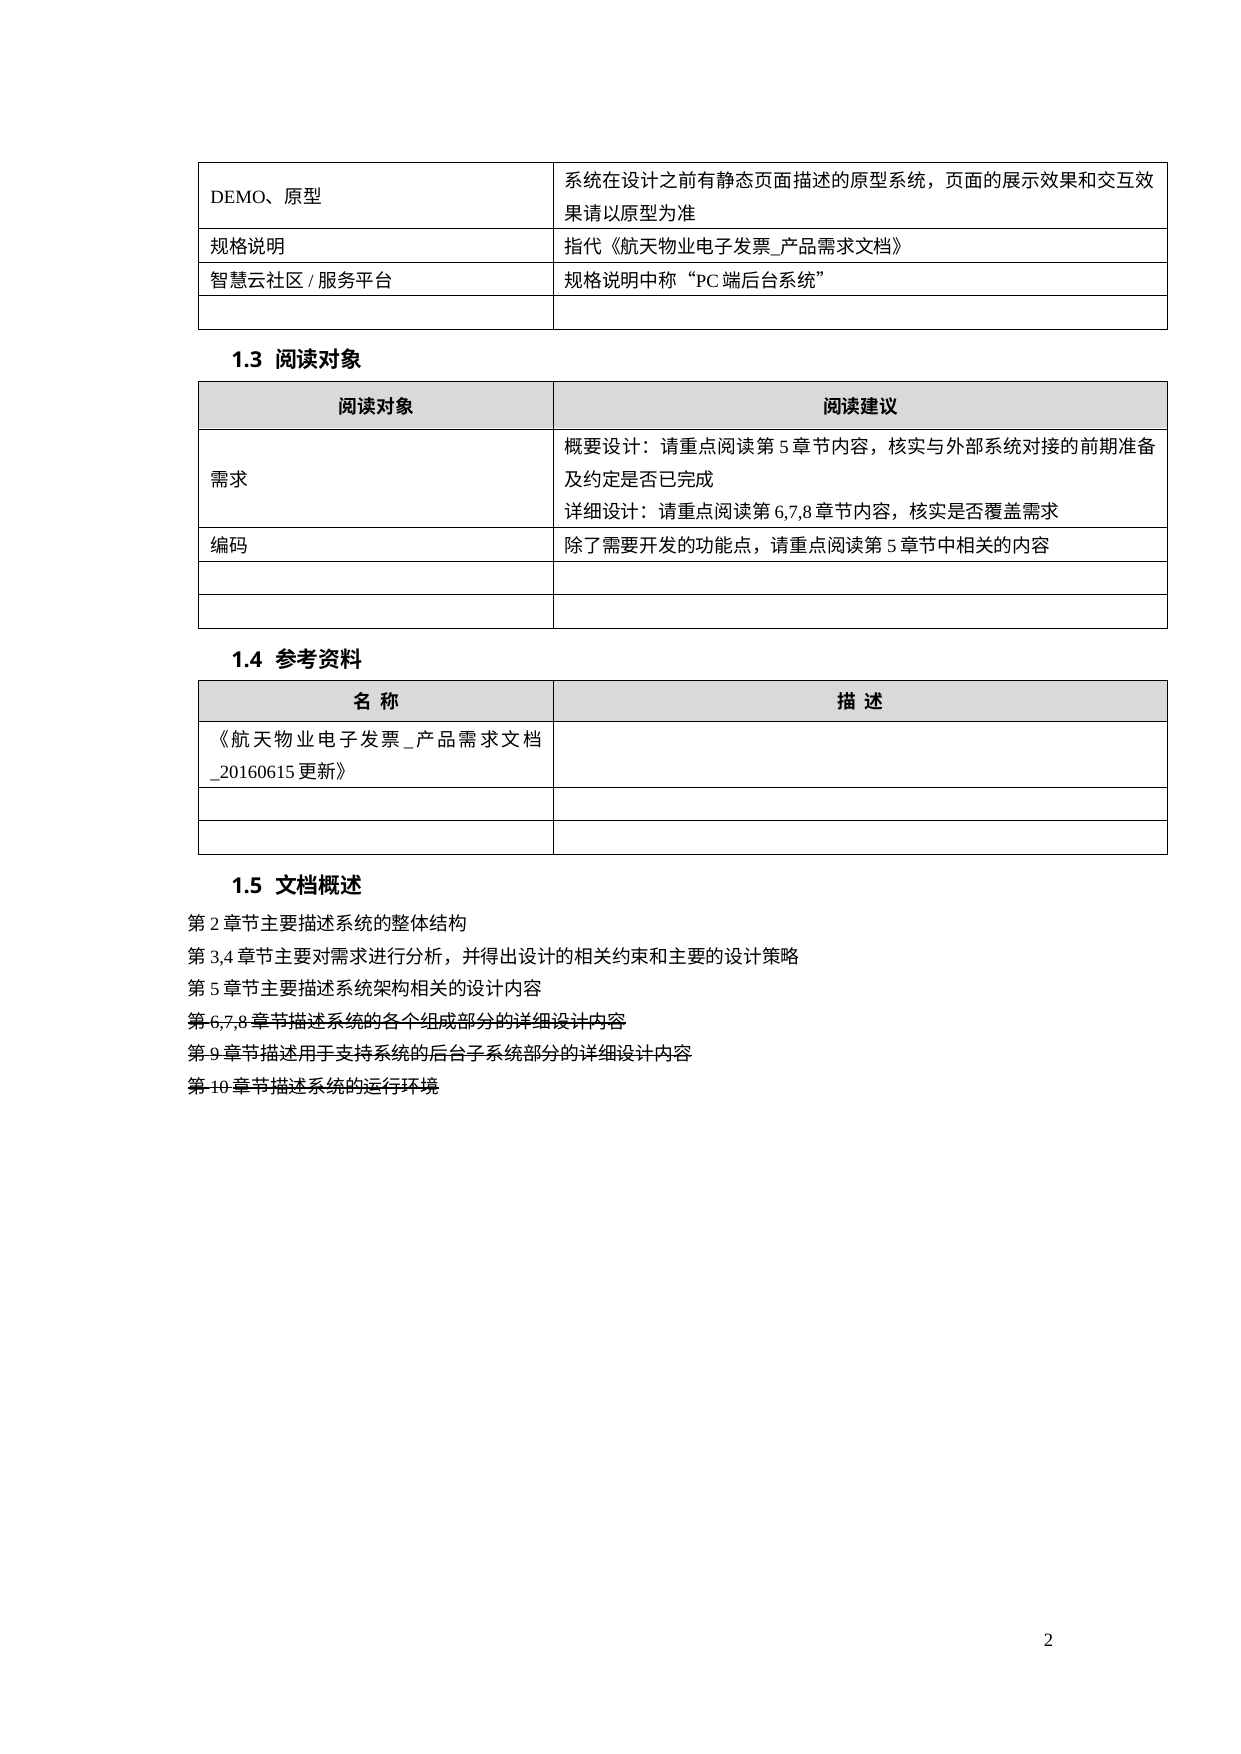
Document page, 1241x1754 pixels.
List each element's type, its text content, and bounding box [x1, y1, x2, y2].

text 第10章节描述系统的运行环境 [187, 1069, 1053, 1101]
text 第6,7,8章节描述系统的各个组成部分的详细设计内容 [187, 1004, 1053, 1036]
text 第9章节描述用于支持系统的后台子系统部分的详细设计内容 [187, 1036, 1053, 1069]
table_cell [554, 562, 1167, 594]
text 第5章节主要描述系统架构相关的设计内容 [187, 971, 1053, 1004]
table_cell 需求 [199, 430, 553, 527]
table_cell 除了需要开发的功能点，请重点阅读第5章节中相关的内容 [554, 528, 1167, 561]
table_cell [554, 821, 1167, 854]
table_cell 系统在设计之前有静态页面描述的原型系统，页面的展示效果和交互效果请以原型为准 [554, 163, 1167, 228]
table_cell [199, 595, 553, 628]
table_cell [199, 788, 553, 820]
table_header 名 称 [199, 681, 553, 721]
table_cell 《航天物业电子发票_产品需求文档_20160615更新》 [199, 722, 553, 787]
table_cell [199, 562, 553, 594]
table_cell 指代《航天物业电子发票_产品需求文档》 [554, 229, 1167, 262]
table_cell 规格说明中称“PC端后台系统” [554, 263, 1167, 295]
table_cell [199, 296, 553, 329]
table_cell 规格说明 [199, 229, 553, 262]
table_cell 智慧云社区 / 服务平台 [199, 263, 553, 295]
text 第2章节主要描述系统的整体结构 [187, 906, 1053, 939]
table_cell [554, 788, 1167, 820]
subtitle 参考资料 [231, 641, 1043, 674]
table_cell DEMO、原型 [199, 163, 553, 228]
subtitle 文档概述 [231, 867, 1043, 900]
table_header 阅读建议 [554, 382, 1167, 428]
table_cell [554, 595, 1167, 628]
table_header 描 述 [554, 681, 1167, 721]
subtitle 阅读对象 [231, 342, 1043, 375]
table_cell [554, 296, 1167, 329]
table_cell [199, 821, 553, 854]
table_cell 概要设计：请重点阅读第5章节内容，核实与外部系统对接的前期准备及约定是否已完成 详细设计：请重点阅读第6,7,8章节内容，核实是否覆盖需求 [554, 430, 1167, 527]
table_cell 编码 [199, 528, 553, 561]
table_cell [554, 722, 1167, 787]
text 第3,4章节主要对需求进行分析，并得出设计的相关约束和主要的设计策略 [187, 939, 1053, 971]
table_header 阅读对象 [199, 382, 553, 428]
